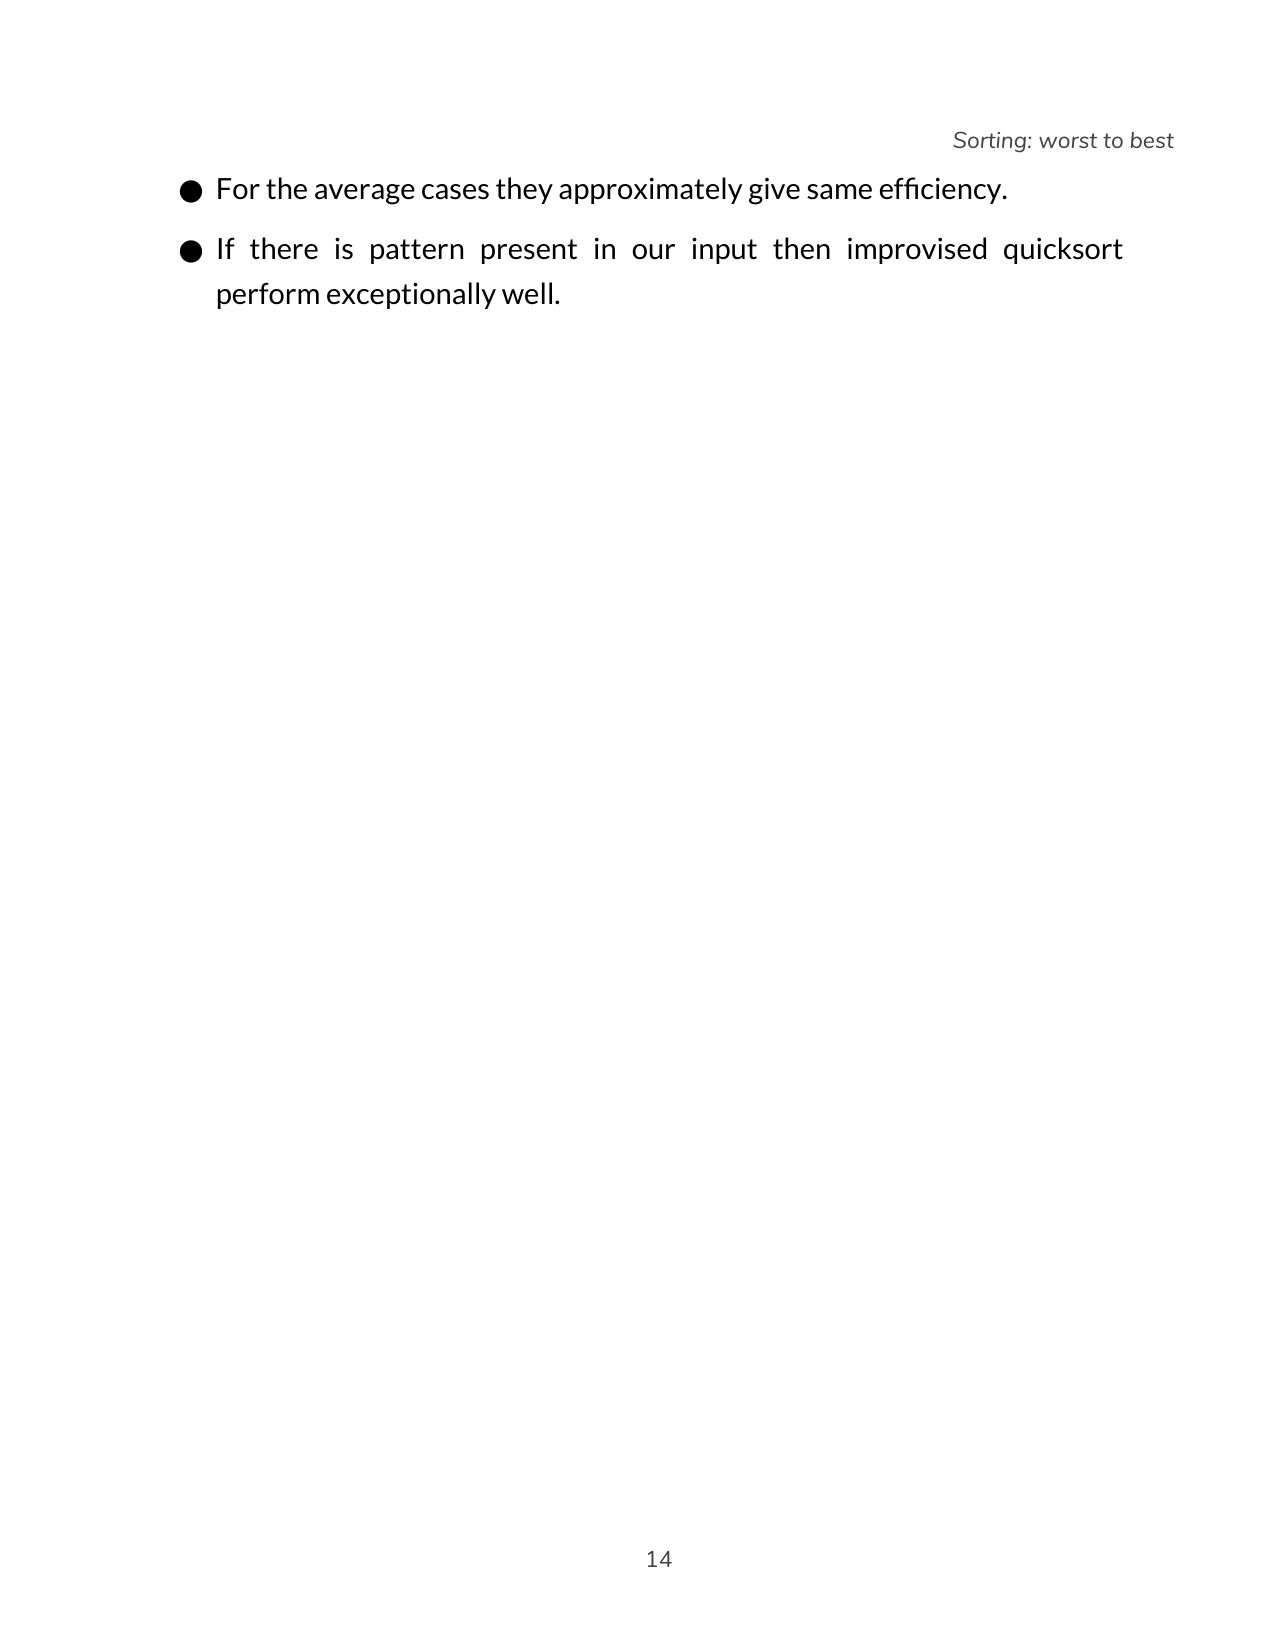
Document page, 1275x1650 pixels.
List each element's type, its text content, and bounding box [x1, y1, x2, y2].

list For the average cases they approximately give same efficiency. [178, 156, 1125, 216]
list If there is pattern present in our input then improvised quicksort perform exceptionally well. [178, 216, 1125, 311]
